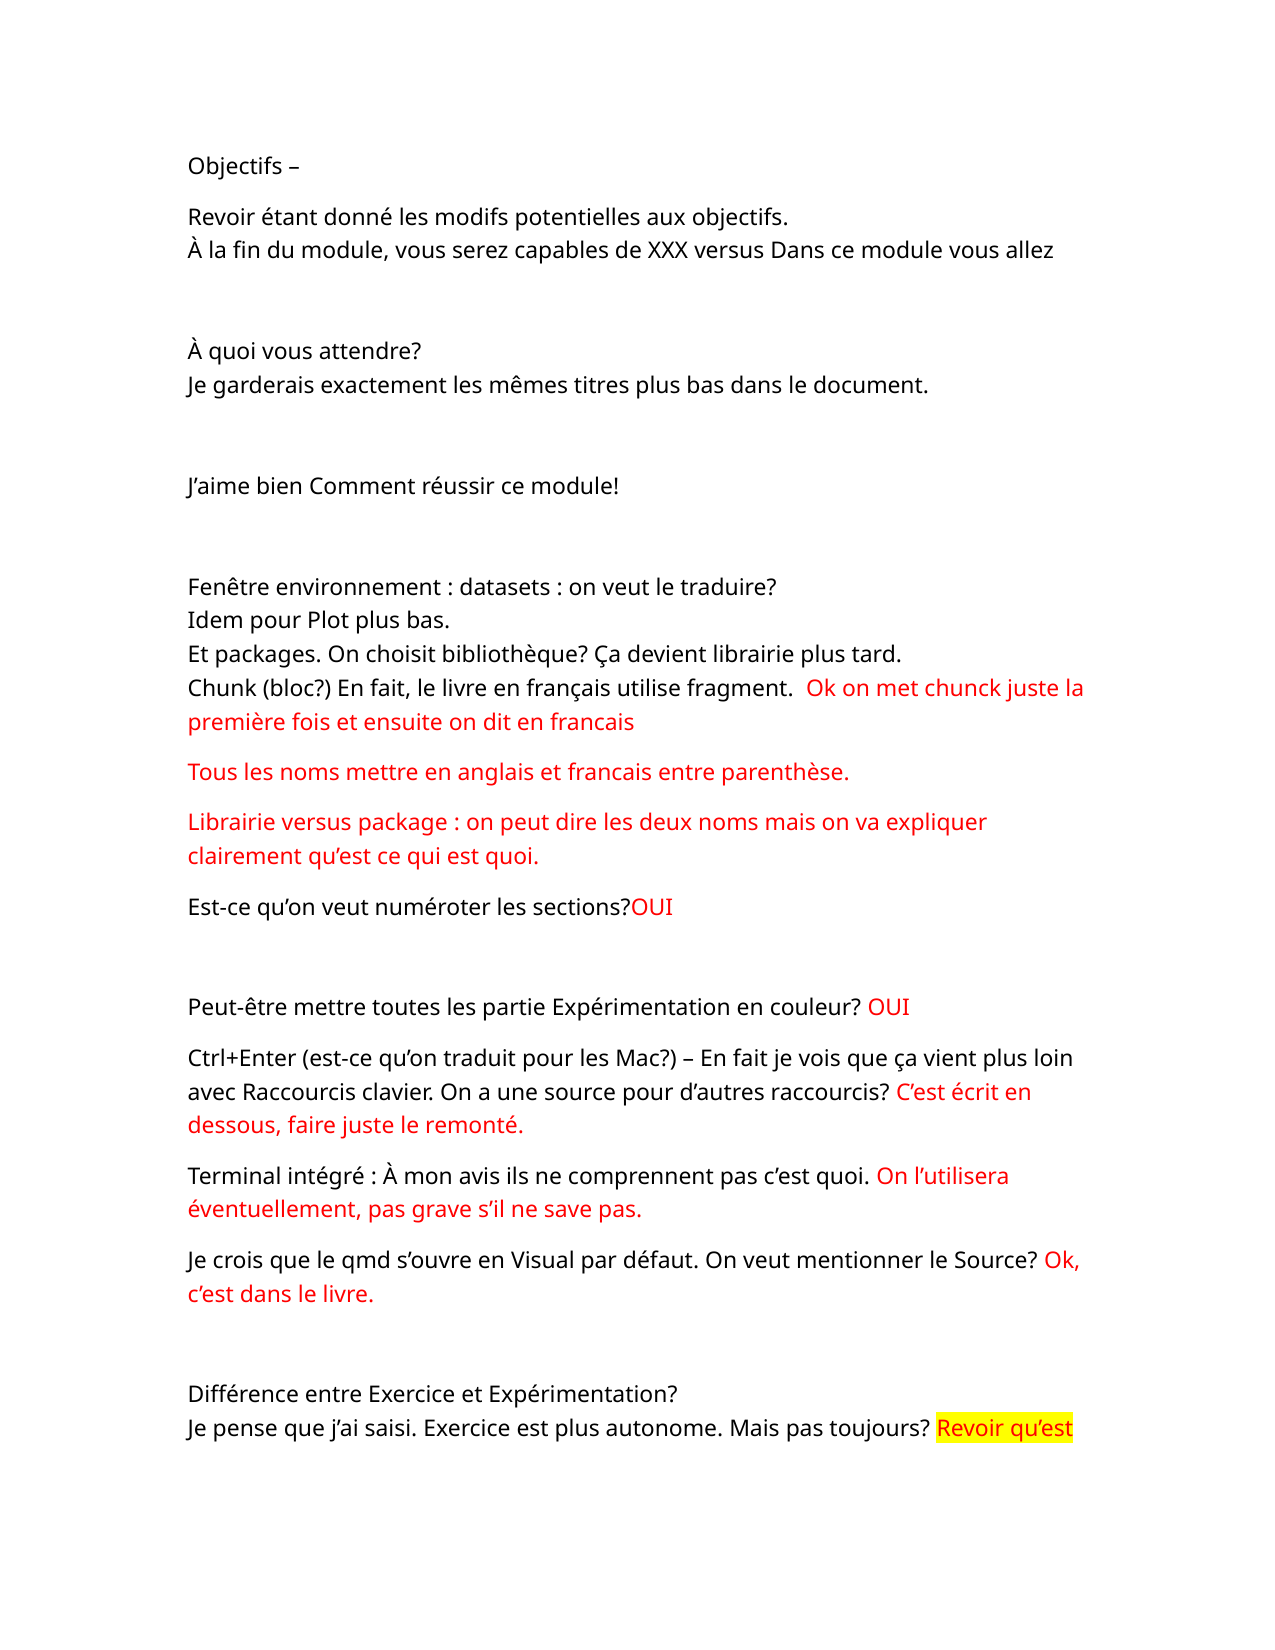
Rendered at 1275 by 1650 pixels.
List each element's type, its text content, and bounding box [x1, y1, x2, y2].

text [187, 1378, 1087, 1443]
text Terminal intégré : À mon avis ils ne comprennent pas c’est quoi. On l’utilisera éventuellement, pas grave s’il ne save pas. [187, 1159, 1087, 1224]
text Fenêtre environnement : datasets : on veut le traduire? Idem pour Plot plus bas. Et packages. On choisit bibliothèque? Ça devient librairie plus tard. Chunk (bloc?) En fait, le livre en français utilise fragment. Ok on met chunck juste la première fois et ensuite on dit en francais [187, 570, 1087, 737]
text Peut-être mettre toutes les partie Expérimentation en couleur? OUI [187, 991, 1087, 1022]
text À quoi vous attendre? Je garderais exactement les mêmes titres plus bas dans le document. [187, 335, 1087, 400]
text Je crois que le qmd s’ouvre en Visual par défaut. On veut mentionner le Source? Ok, c’est dans le livre. [187, 1244, 1087, 1309]
text Ctrl+Enter (est-ce qu’on traduit pour les Mac?) – En fait je vois que ça vient plus loin avec Raccourcis clavier. On a une source pour d’autres raccourcis? C’est écrit en dessous, faire juste le remonté. [187, 1042, 1087, 1140]
text Revoir étant donné les modifs potentielles aux objectifs. À la fin du module, vous serez capables de XXX versus Dans ce module vous allez [187, 200, 1087, 265]
text J’aime bien Comment réussir ce module! [187, 469, 1087, 501]
text Est-ce qu’on veut numéroter les sections?OUI [187, 890, 1087, 922]
text Librairie versus package : on peut dire les deux noms mais on va expliquer clairement qu’est ce qui est quoi. [187, 806, 1087, 871]
text Objectifs – [187, 150, 1087, 181]
text Tous les noms mettre en anglais et francais entre parenthèse. [187, 756, 1087, 787]
